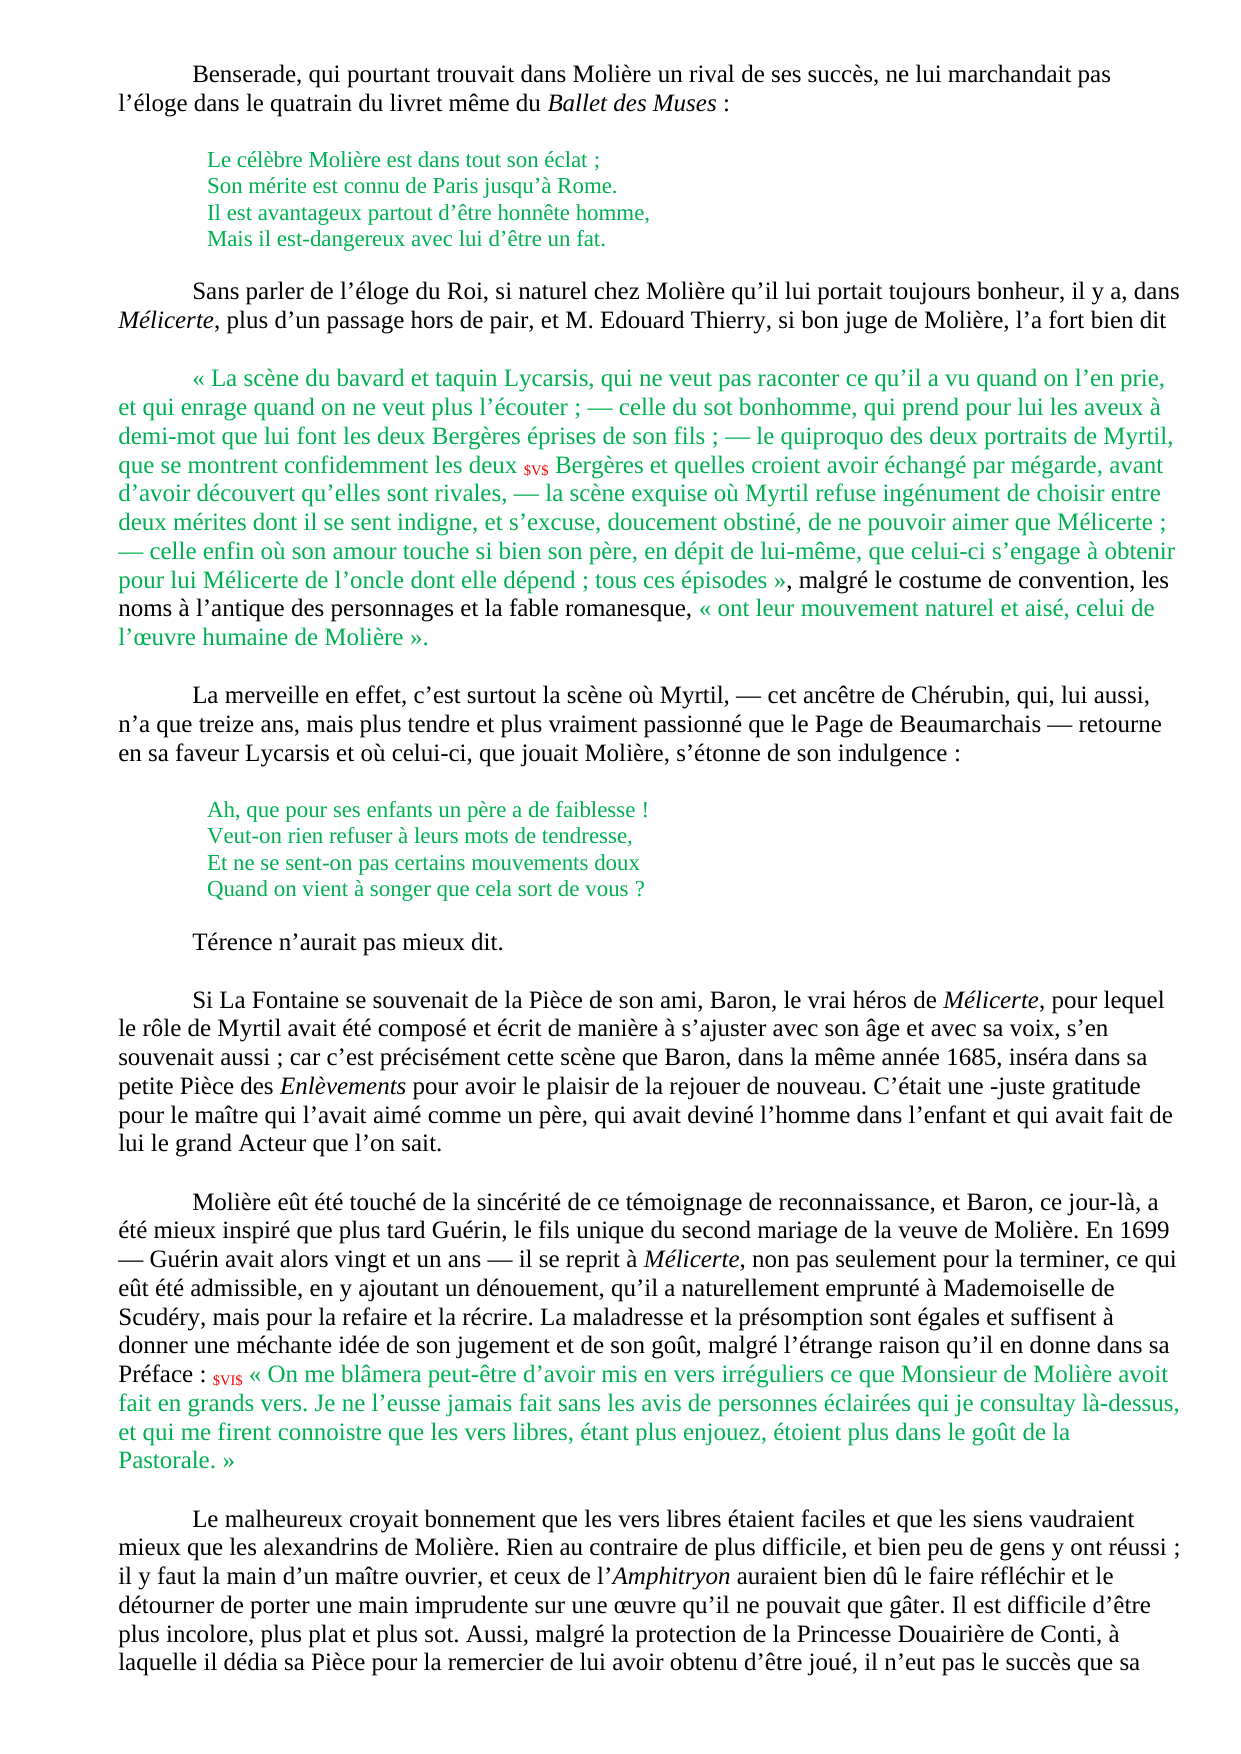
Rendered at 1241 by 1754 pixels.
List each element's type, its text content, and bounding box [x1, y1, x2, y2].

text Térence n’aurait pas mieux dit. [118, 927, 1181, 955]
text Il est avantageux partout d’être honnête homme, [207, 199, 1181, 225]
text La merveille en effet, c’est surtout la scène où Myrtil, — cet ancêtre de Chérubin, qui, lui aussi, n’a que treize ans, mais plus tendre et plus vraiment passionné que le Page de Beaumarchais — retourne en sa faveur Lycarsis et où celui-ci, que jouait Molière, s’étonne de son indulgence : [118, 680, 1181, 767]
text Molière eût été touché de la sincérité de ce témoignage de reconnaissance, et Baron, ce jour-là, a été mieux inspiré que plus tard Guérin, le fils unique du second mariage de la veuve de Molière. En 1699 — Guérin avait alors vingt et un ans — il se reprit à Mélicerte, non pas seulement pour la terminer, ce qui eût été admissible, en y ajoutant un dénouement, qu’il a naturellement emprunté à Mademoiselle de Scudéry, mais pour la refaire et la récrire. La maladresse et la présomption sont égales et suffisent à donner une méchante idée de son jugement et de son goût, malgré l’étrange raison qu’il en donne dans sa Préface : $VI$ « On me blâmera peut-être d’avoir mis en vers irréguliers ce que Monsieur de Molière avoit fait en grands vers. Je ne l’eusse jamais fait sans les avis de personnes éclairées qui je consultay là-dessus, et qui me firent connoistre que les vers libres, étant plus enjouez, étoient plus dans le goût de la Pastorale. » [118, 1187, 1181, 1474]
text Sans parler de l’éloge du Roi, si naturel chez Molière qu’il lui portait toujours bonheur, il y a, dans Mélicerte, plus d’un passage hors de pair, et M. Edouard Thierry, si bon juge de Molière, l’a fort bien dit [118, 276, 1181, 334]
text Veut-on rien refuser à leurs mots de tendresse, [207, 822, 1181, 849]
text Si La Fontaine se souvenait de la Pièce de son ami, Baron, le vrai héros de Mélicerte, pour lequel le rôle de Myrtil avait été composé et écrit de manière à s’ajuster avec son âge et avec sa voix, s’en souvenait aussi ; car c’est précisément cette scène que Baron, dans la même année 1685, inséra dans sa petite Pièce des Enlèvements pour avoir le plaisir de la rejouer de nouveau. C’était une -juste gratitude pour le maître qui l’avait aimé comme un père, qui avait deviné l’homme dans l’enfant et qui avait fait de lui le grand Acteur que l’on sait. [118, 985, 1181, 1157]
text Et ne se sent-on pas certains mouvements doux [207, 849, 1181, 875]
text Le célèbre Molière est dans tout son éclat ; [207, 146, 1181, 172]
text Quand on vient à songer que cela sort de vous ? [207, 875, 1181, 902]
text Mais il est-dangereux avec lui d’être un fat. [207, 225, 1181, 251]
text « La scène du bavard et taquin Lycarsis, qui ne veut pas raconter ce qu’il a vu quand on l’en prie, et qui enrage quand on ne veut plus l’écouter ; — celle du sot bonhomme, qui prend pour lui les aveux à demi-mot que lui font les deux Bergères éprises de son fils ; — le quiproquo des deux portraits de Myrtil, que se montrent confidemment les deux $V$ Bergères et quelles croient avoir échangé par mégarde, avant d’avoir découvert qu’elles sont rivales, — la scène exquise où Myrtil refuse ingénument de choisir entre deux mérites dont il se sent indigne, et s’excuse, doucement obstiné, de ne pouvoir aimer que Mélicerte ; — celle enfin où son amour touche si bien son père, en dépit de lui-même, que celui-ci s’engage à obtenir pour lui Mélicerte de l’oncle dont elle dépend ; tous ces épisodes », malgré le costume de convention, les noms à l’antique des personnages et la fable romanesque, « ont leur mouvement naturel et aisé, celui de l’œuvre humaine de Molière ». [118, 363, 1181, 651]
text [118, 1504, 1181, 1676]
text Ah, que pour ses enfants un père a de faiblesse ! [207, 796, 1181, 822]
text Benserade, qui pourtant trouvait dans Molière un rival de ses succès, ne lui marchandait pas l’éloge dans le quatrain du livret même du Ballet des Muses : [118, 59, 1181, 117]
text Son mérite est connu de Paris jusqu’à Rome. [207, 172, 1181, 199]
